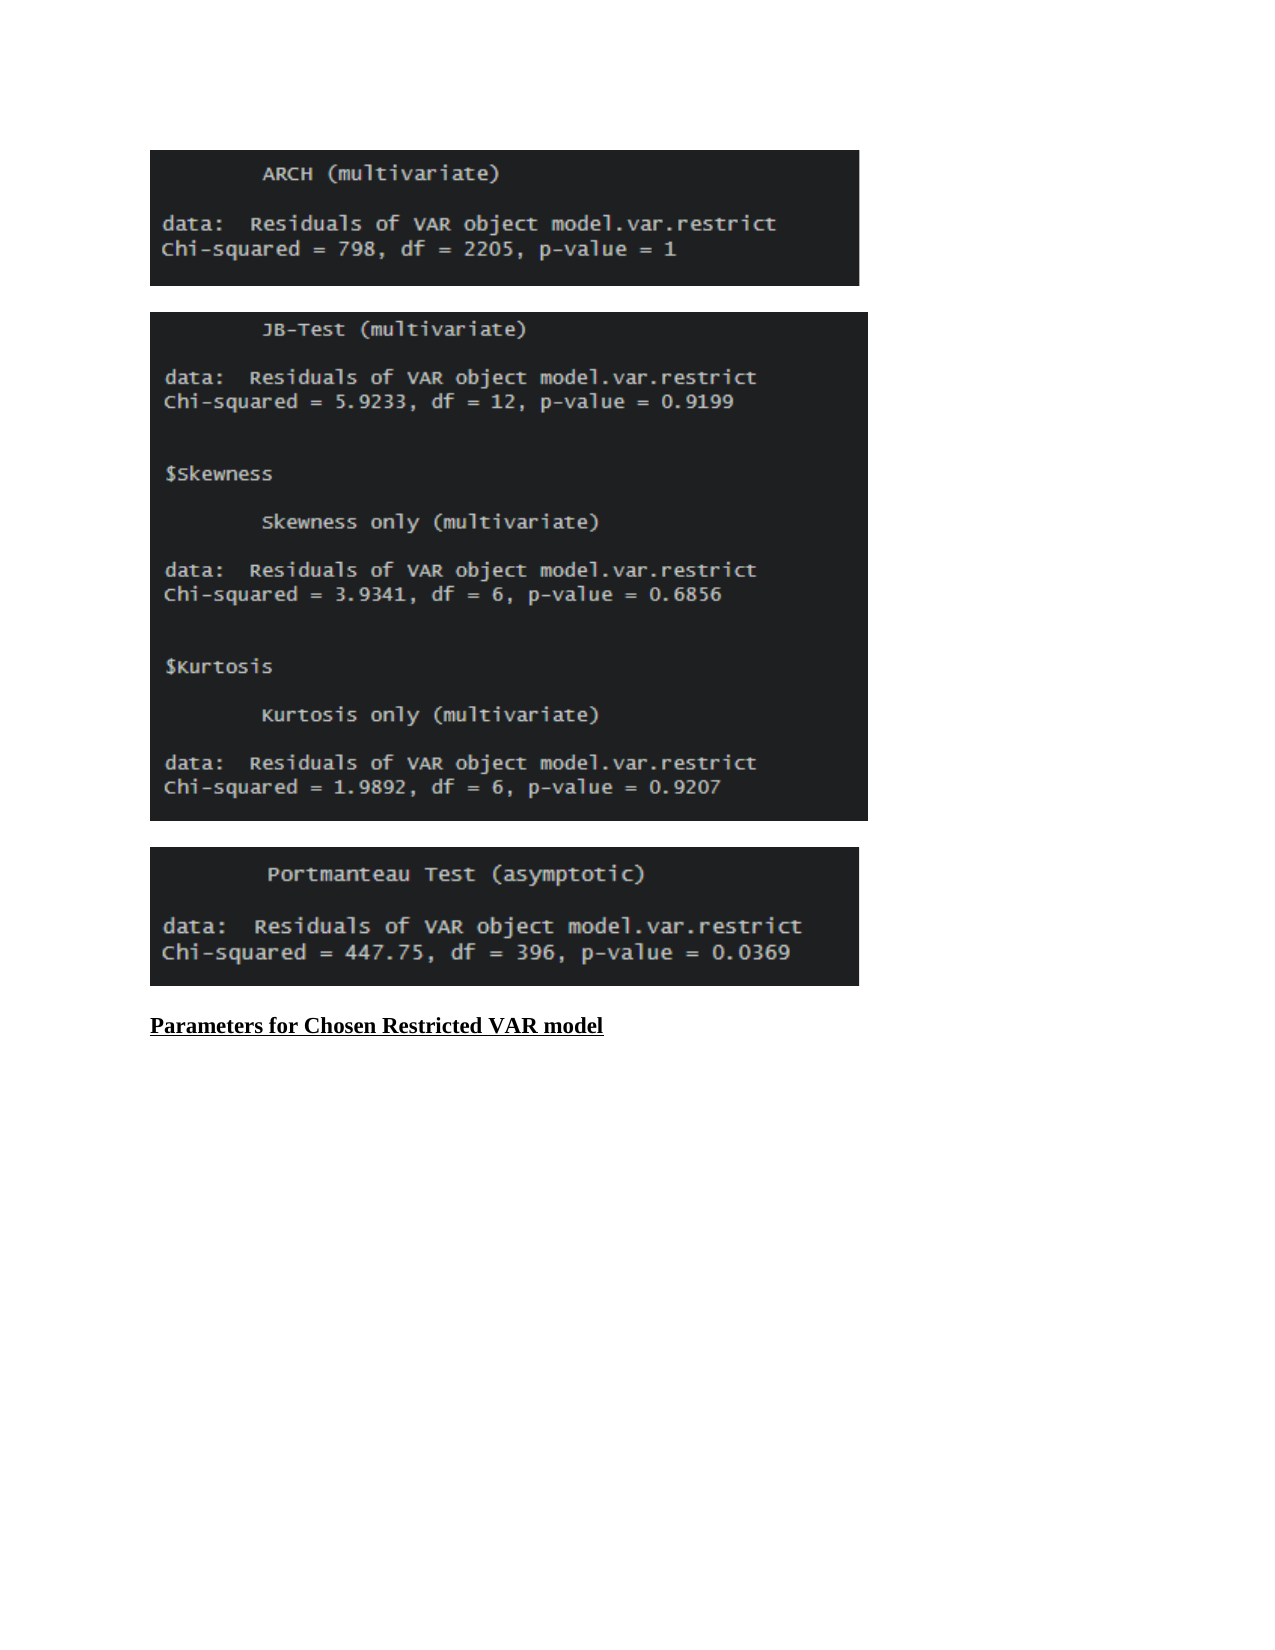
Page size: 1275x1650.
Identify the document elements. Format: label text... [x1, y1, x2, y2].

picture [150, 312, 868, 821]
picture [150, 150, 860, 286]
picture [150, 847, 860, 986]
text Parameters for Chosen Restricted VAR model [150, 1012, 1125, 1038]
